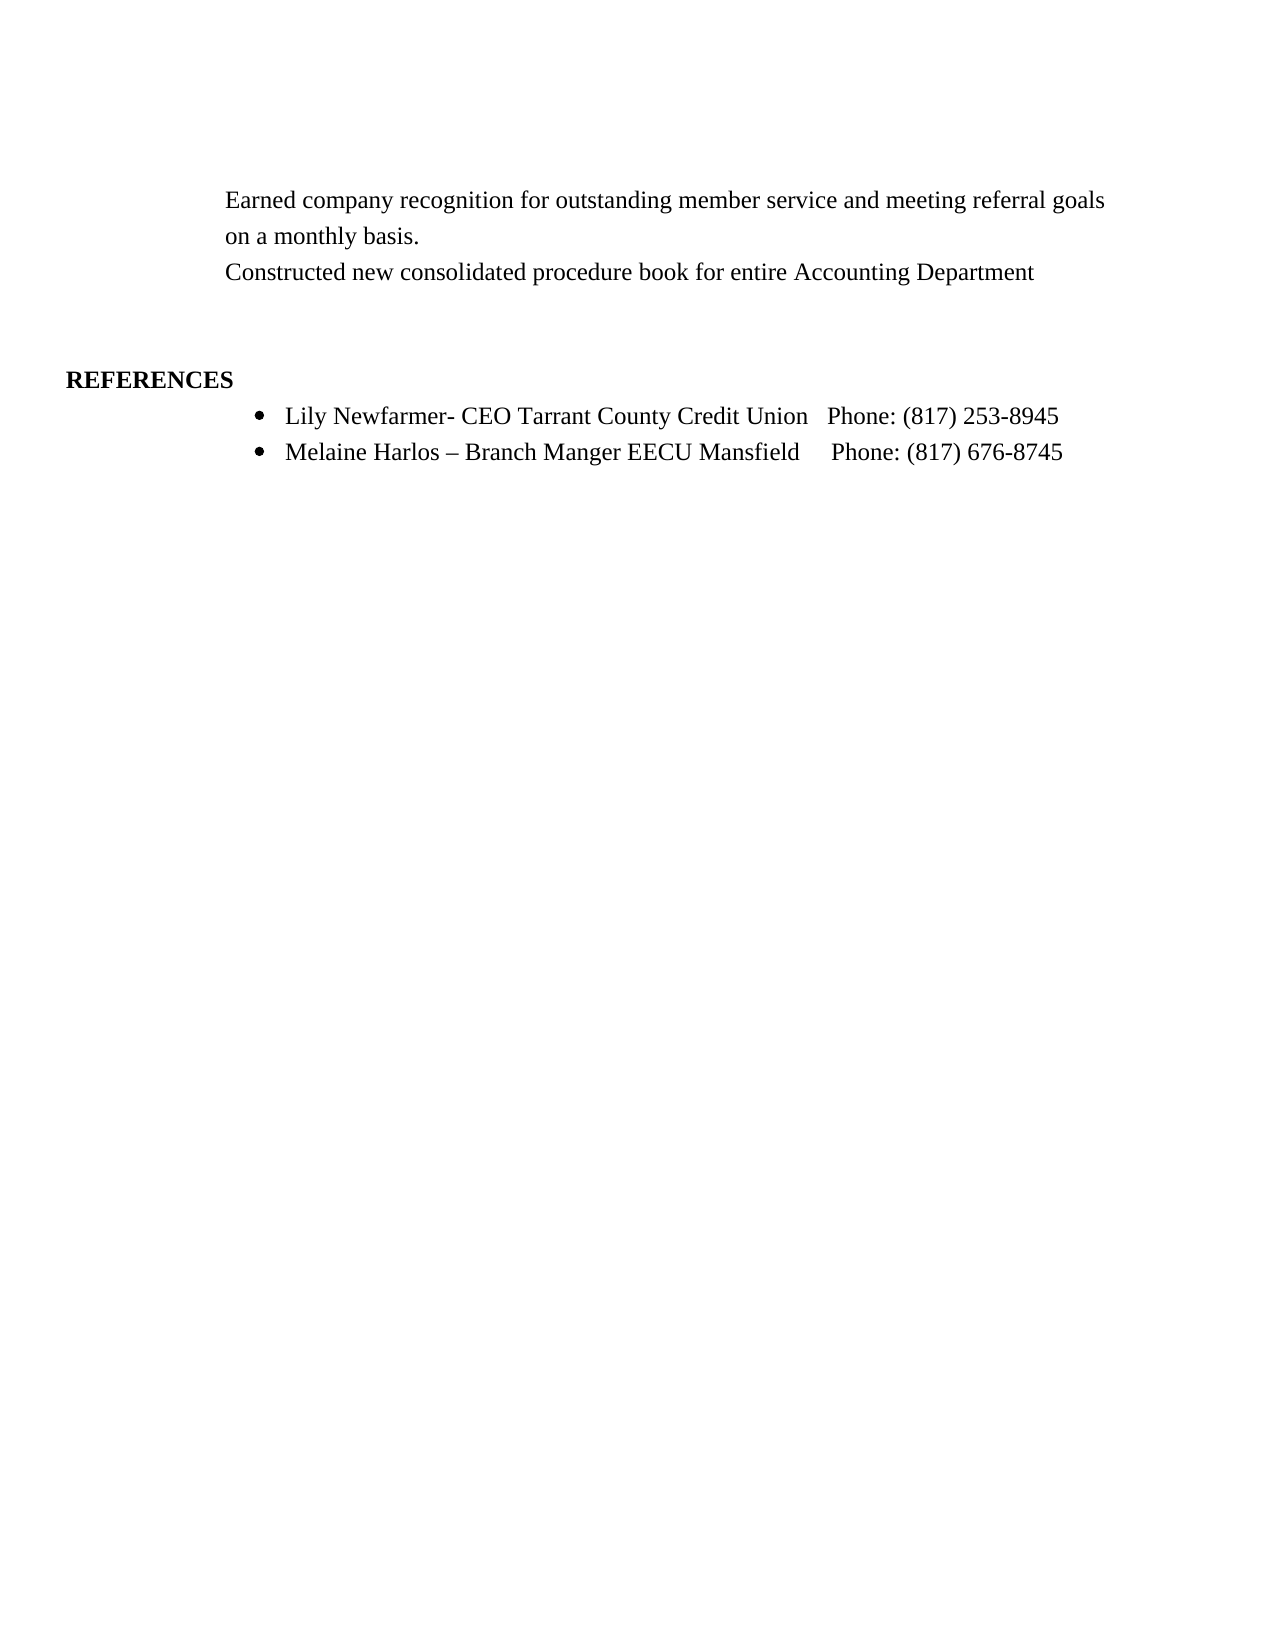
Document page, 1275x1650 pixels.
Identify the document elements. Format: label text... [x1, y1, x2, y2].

text Earned company recognition for outstanding member service and meeting referral goals on a monthly basis. [225, 185, 1125, 250]
list Lily Newfarmer- CEO Tarrant County Credit Union Phone: (817) 253-8945 [255, 401, 1125, 429]
text Constructed new consolidated procedure book for entire Accounting Department [225, 257, 1125, 286]
list Melaine Harlos – Branch Manger EECU Mansfield Phone: (817) 676-8745 [255, 437, 1125, 466]
text REFERENCES [66, 365, 1125, 394]
